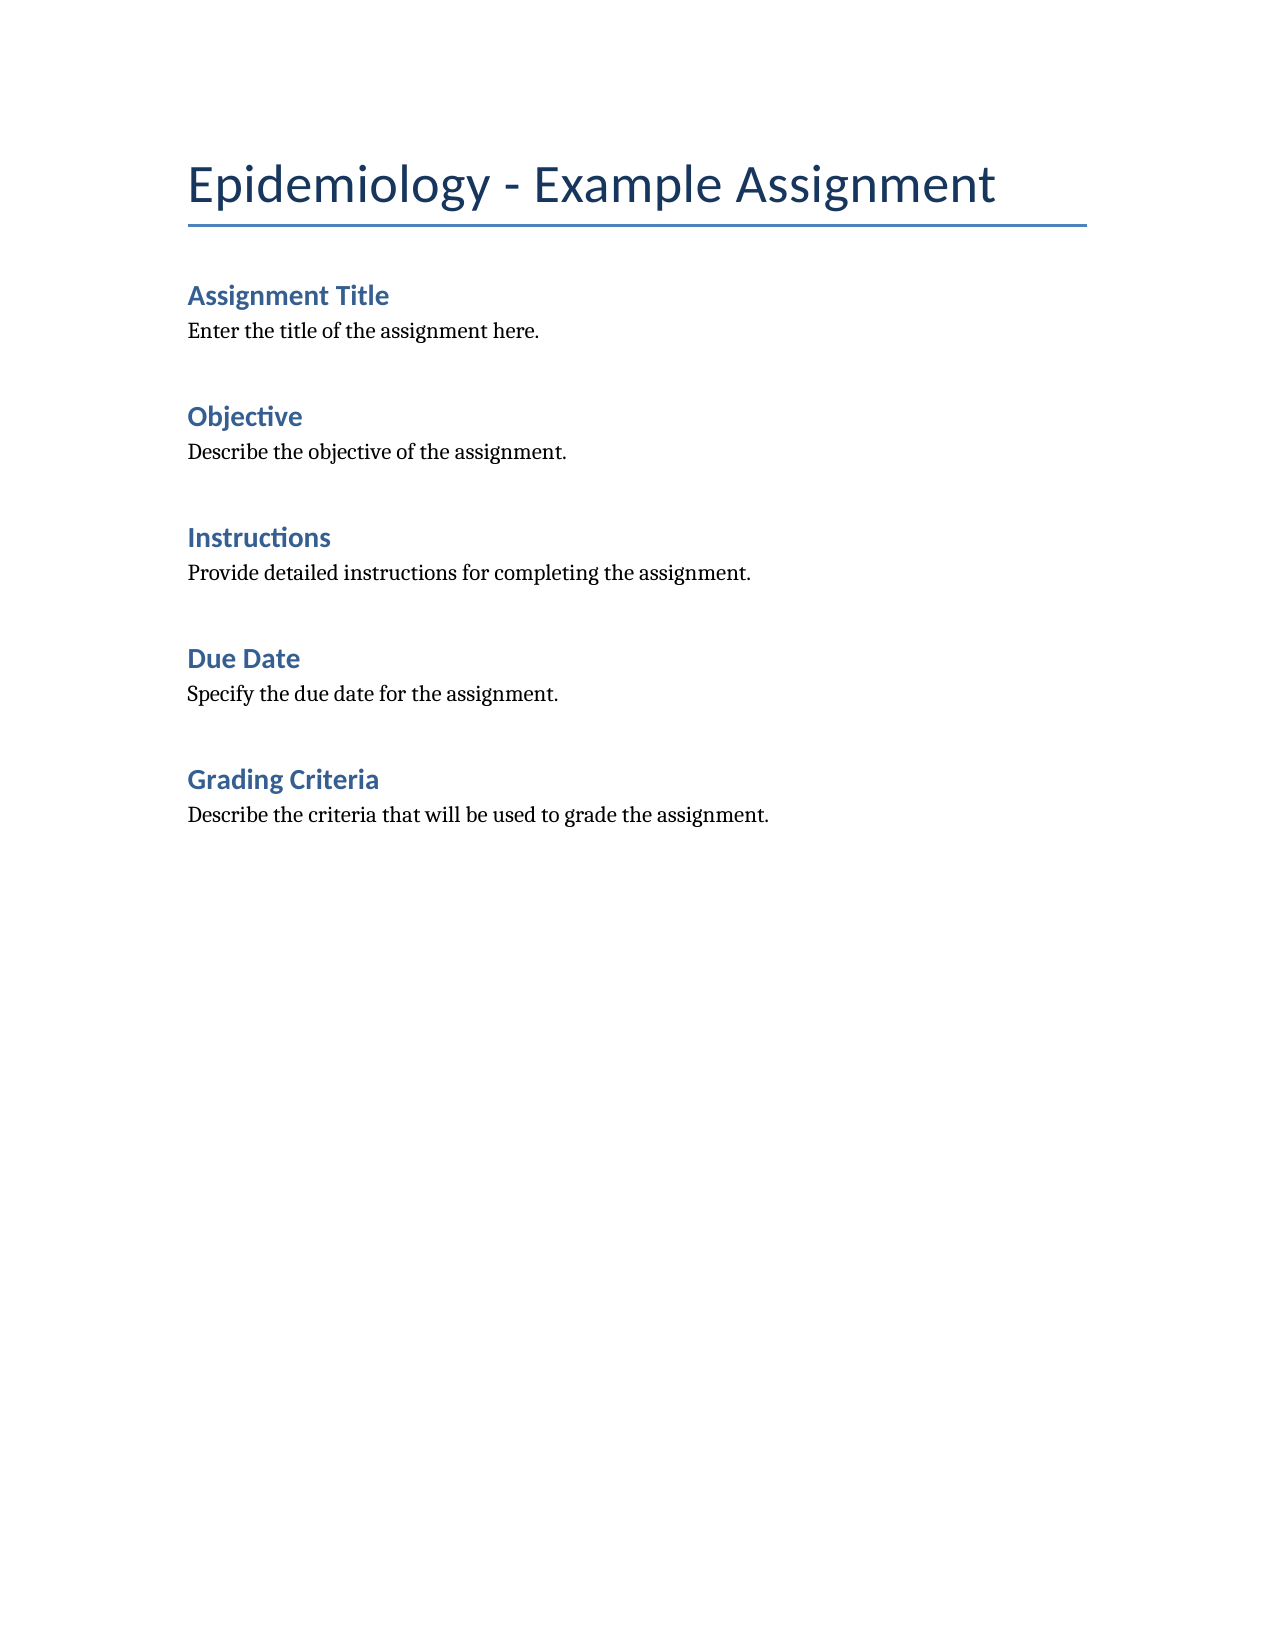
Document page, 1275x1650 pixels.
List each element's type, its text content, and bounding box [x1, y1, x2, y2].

subtitle Grading Criteria [187, 761, 1087, 797]
text Enter the title of the assignment here. [187, 317, 1087, 344]
text Describe the objective of the assignment. [187, 439, 1087, 465]
text Specify the due date for the assignment. [187, 681, 1087, 707]
text Describe the criteria that will be used to grade the assignment. [187, 802, 1087, 828]
text Provide detailed instructions for completing the assignment. [187, 560, 1087, 586]
subtitle Due Date [187, 640, 1087, 676]
subtitle Instructions [187, 519, 1087, 554]
subtitle Assignment Title [187, 277, 1087, 312]
title Epidemiology - Example Assignment [187, 150, 1087, 227]
subtitle Objective [187, 398, 1087, 433]
